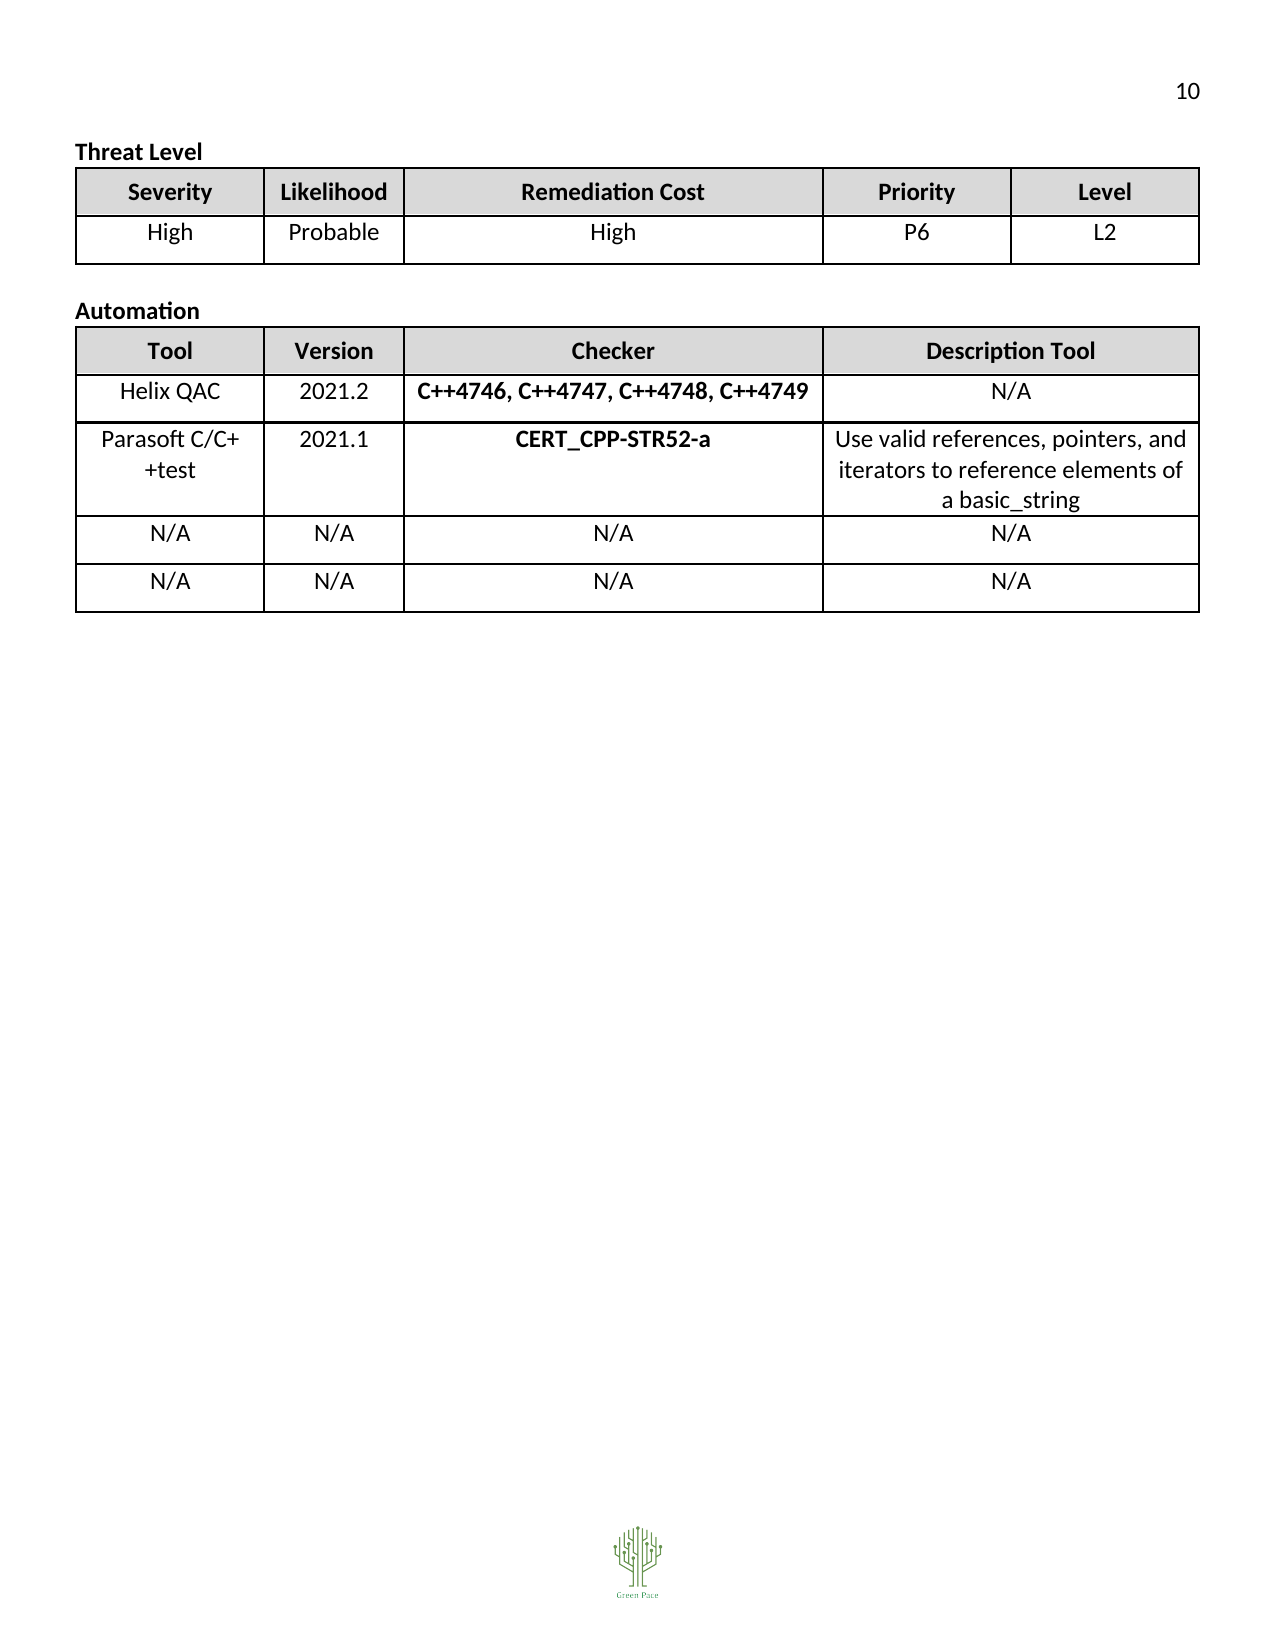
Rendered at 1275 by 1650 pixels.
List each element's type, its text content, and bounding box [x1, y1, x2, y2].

table_cell Probable [265, 217, 403, 262]
table_cell CERT_CPP-STR52-a [405, 424, 822, 515]
table_cell High [77, 217, 263, 262]
table_header Priority [824, 169, 1010, 214]
table_cell P6 [824, 217, 1010, 262]
table_cell Helix QAC [77, 376, 263, 421]
table_cell N/A [824, 517, 1198, 563]
table_cell N/A [824, 565, 1198, 611]
table_header Checker [405, 328, 822, 373]
table_header Level [1012, 169, 1198, 214]
table_header Tool [77, 328, 263, 373]
table_cell N/A [824, 376, 1198, 421]
text Threat Level [75, 136, 1200, 167]
table_cell N/A [77, 565, 263, 611]
table_header Severity [77, 169, 263, 214]
table_cell N/A [77, 517, 263, 563]
table_header Description Tool [824, 328, 1198, 373]
table_cell Use valid references, pointers, and iterators to reference elements of a basic_string [824, 424, 1198, 515]
table_header Remediation Cost [405, 169, 822, 214]
table_cell 2021.1 [265, 424, 403, 515]
table_cell N/A [405, 517, 822, 563]
table_cell High [405, 217, 822, 262]
table_cell N/A [265, 517, 403, 563]
table_cell Parasoft C/C++test [77, 424, 263, 515]
table_cell N/A [405, 565, 822, 611]
table_header Likelihood [265, 169, 403, 214]
table_cell L2 [1012, 217, 1198, 262]
table_cell C++4746, C++4747, C++4748, C++4749 [405, 376, 822, 421]
table_cell 2021.2 [265, 376, 403, 421]
text Automation [75, 295, 1200, 326]
picture [605, 1521, 670, 1606]
table_cell N/A [265, 565, 403, 611]
table_header Version [265, 328, 403, 373]
